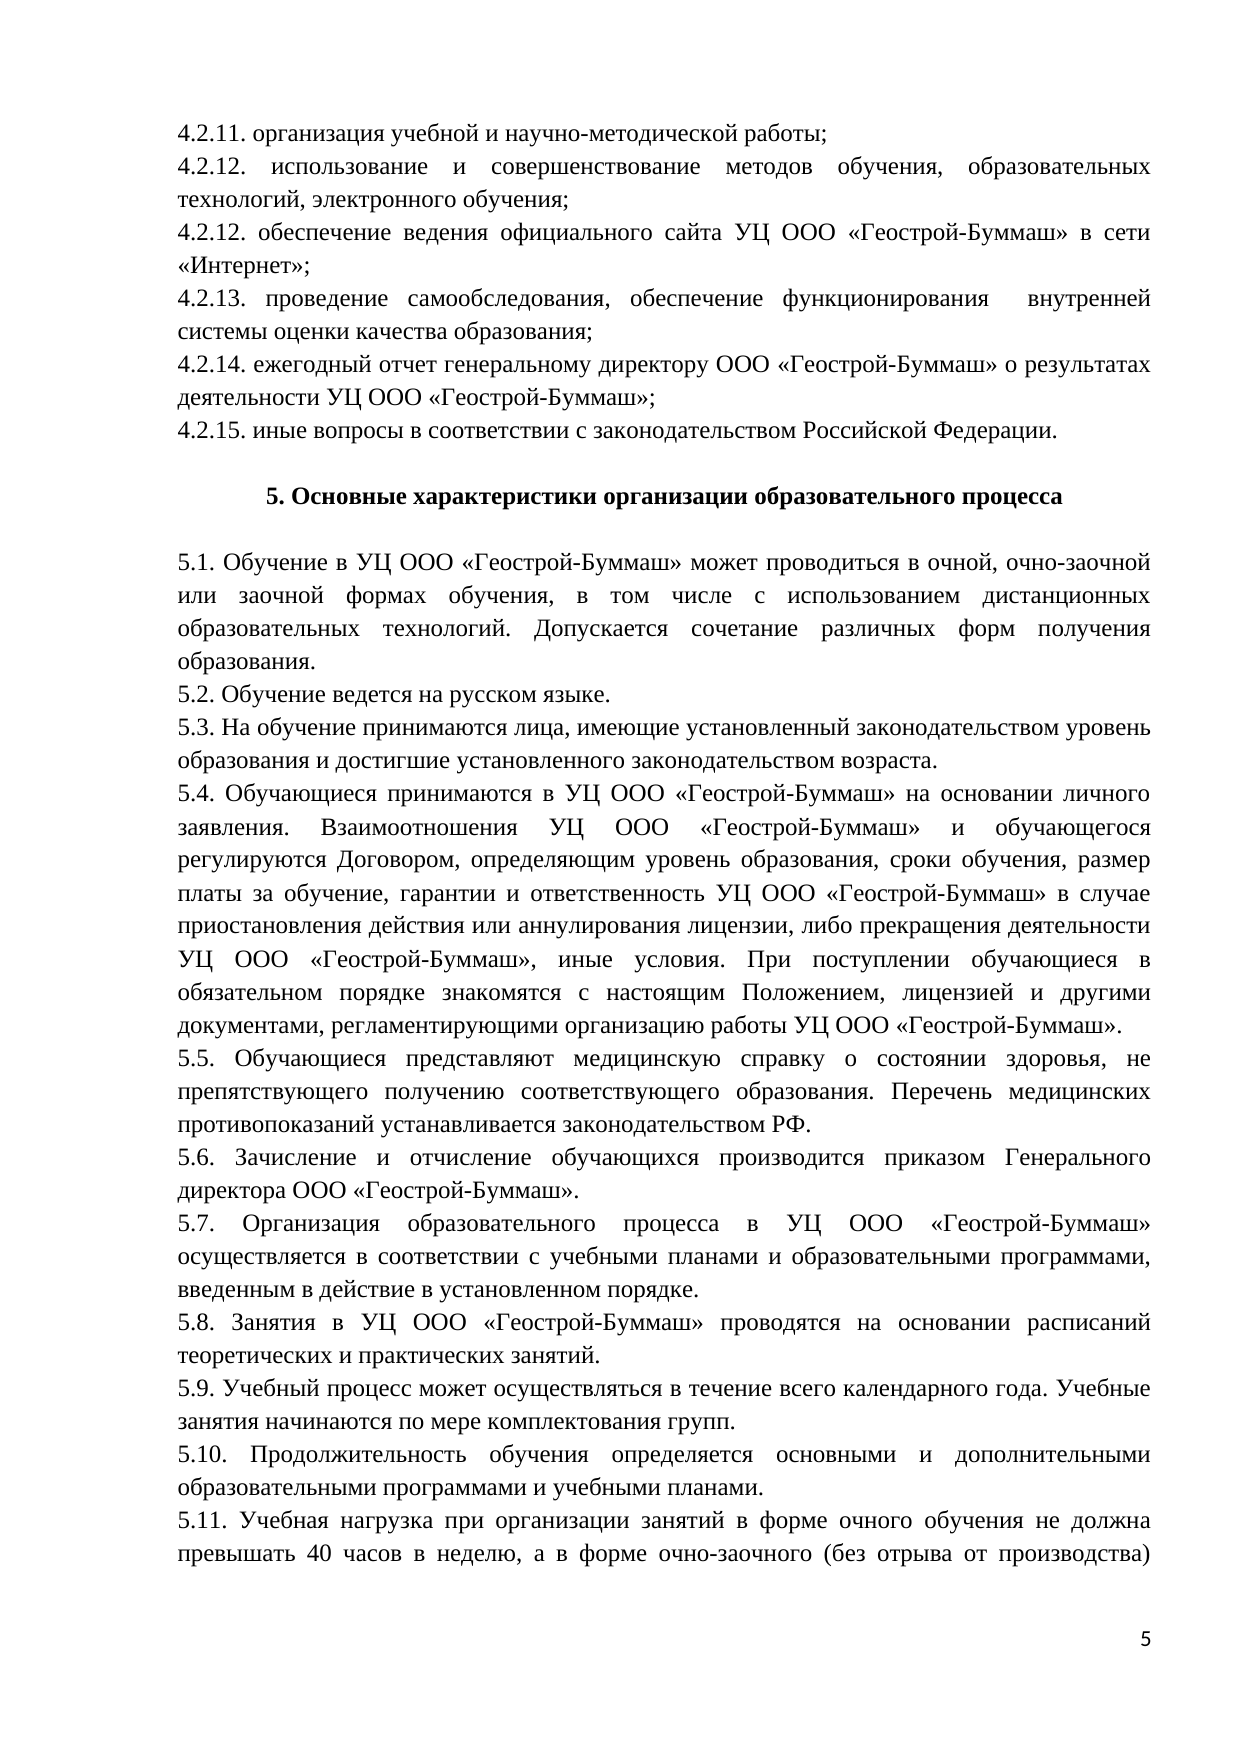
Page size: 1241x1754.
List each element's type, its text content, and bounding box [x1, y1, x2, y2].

text 5.10. Продолжительность обучения определяется основными и дополнительными образовательными программами и учебными планами. [177, 1439, 1152, 1501]
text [177, 1505, 1152, 1567]
text 4.2.11. организация учебной и научно-методической работы; [177, 118, 1152, 147]
text 5.9. Учебный процесс может осуществляться в течение всего календарного года. Учебные занятия начинаются по мере комплектования групп. [177, 1373, 1152, 1435]
text 5.4. Обучающиеся принимаются в УЦ ООО «Геострой-Буммаш» на основании личного заявления. Взаимоотношения УЦ ООО «Геострой-Буммаш» и обучающегося регулируются Договором, определяющим уровень образования, сроки обучения, размер платы за обучение, гарантии и ответственность УЦ ООО «Геострой-Буммаш» в случае приостановления действия или аннулирования лицензии, либо прекращения деятельности УЦ ООО «Геострой-Буммаш», иные условия. При поступлении обучающиеся в обязательном порядке знакомятся с настоящим Положением, лицензией и другими документами, регламентирующими организацию работы УЦ ООО «Геострой-Буммаш». [177, 778, 1152, 1038]
text 4.2.12. использование и совершенствование методов обучения, образовательных технологий, электронного обучения; [177, 151, 1152, 213]
text 5.1. Обучение в УЦ ООО «Геострой-Буммаш» может проводиться в очной, очно-заочной или заочной формах обучения, в том числе с использованием дистанционных образовательных технологий. Допускается сочетание различных форм получения образования. [177, 547, 1152, 675]
text 4.2.15. иные вопросы в соответствии с законодательством Российской Федерации. [177, 415, 1152, 444]
text 5. Основные характеристики организации образовательного процесса [177, 481, 1152, 510]
text 5.2. Обучение ведется на русском языке. [177, 679, 1152, 708]
text 5.6. Зачисление и отчисление обучающихся производится приказом Генерального директора ООО «Геострой-Буммаш». [177, 1142, 1152, 1203]
text 5.3. На обучение принимаются лица, имеющие установленный законодательством уровень образования и достигшие установленного законодательством возраста. [177, 712, 1152, 774]
text 4.2.13. проведение самообследования, обеспечение функционирования внутренней системы оценки качества образования; [177, 283, 1152, 345]
text 5.8. Занятия в УЦ ООО «Геострой-Буммаш» проводятся на основании расписаний теоретических и практических занятий. [177, 1307, 1152, 1369]
text 5.7. Организация образовательного процесса в УЦ ООО «Геострой-Буммаш» осуществляется в соответствии с учебными планами и образовательными программами, введенным в действие в установленном порядке. [177, 1208, 1152, 1303]
text 5.5. Обучающиеся представляют медицинскую справку о состоянии здоровья, не препятствующего получению соответствующего образования. Перечень медицинских противопоказаний устанавливается законодательством РФ. [177, 1043, 1152, 1137]
text 4.2.14. ежегодный отчет генеральному директору ООО «Геострой-Буммаш» о результатах деятельности УЦ ООО «Геострой-Буммаш»; [177, 349, 1152, 411]
text 4.2.12. обеспечение ведения официального сайта УЦ ООО «Геострой-Буммаш» в сети «Интернет»; [177, 217, 1152, 279]
